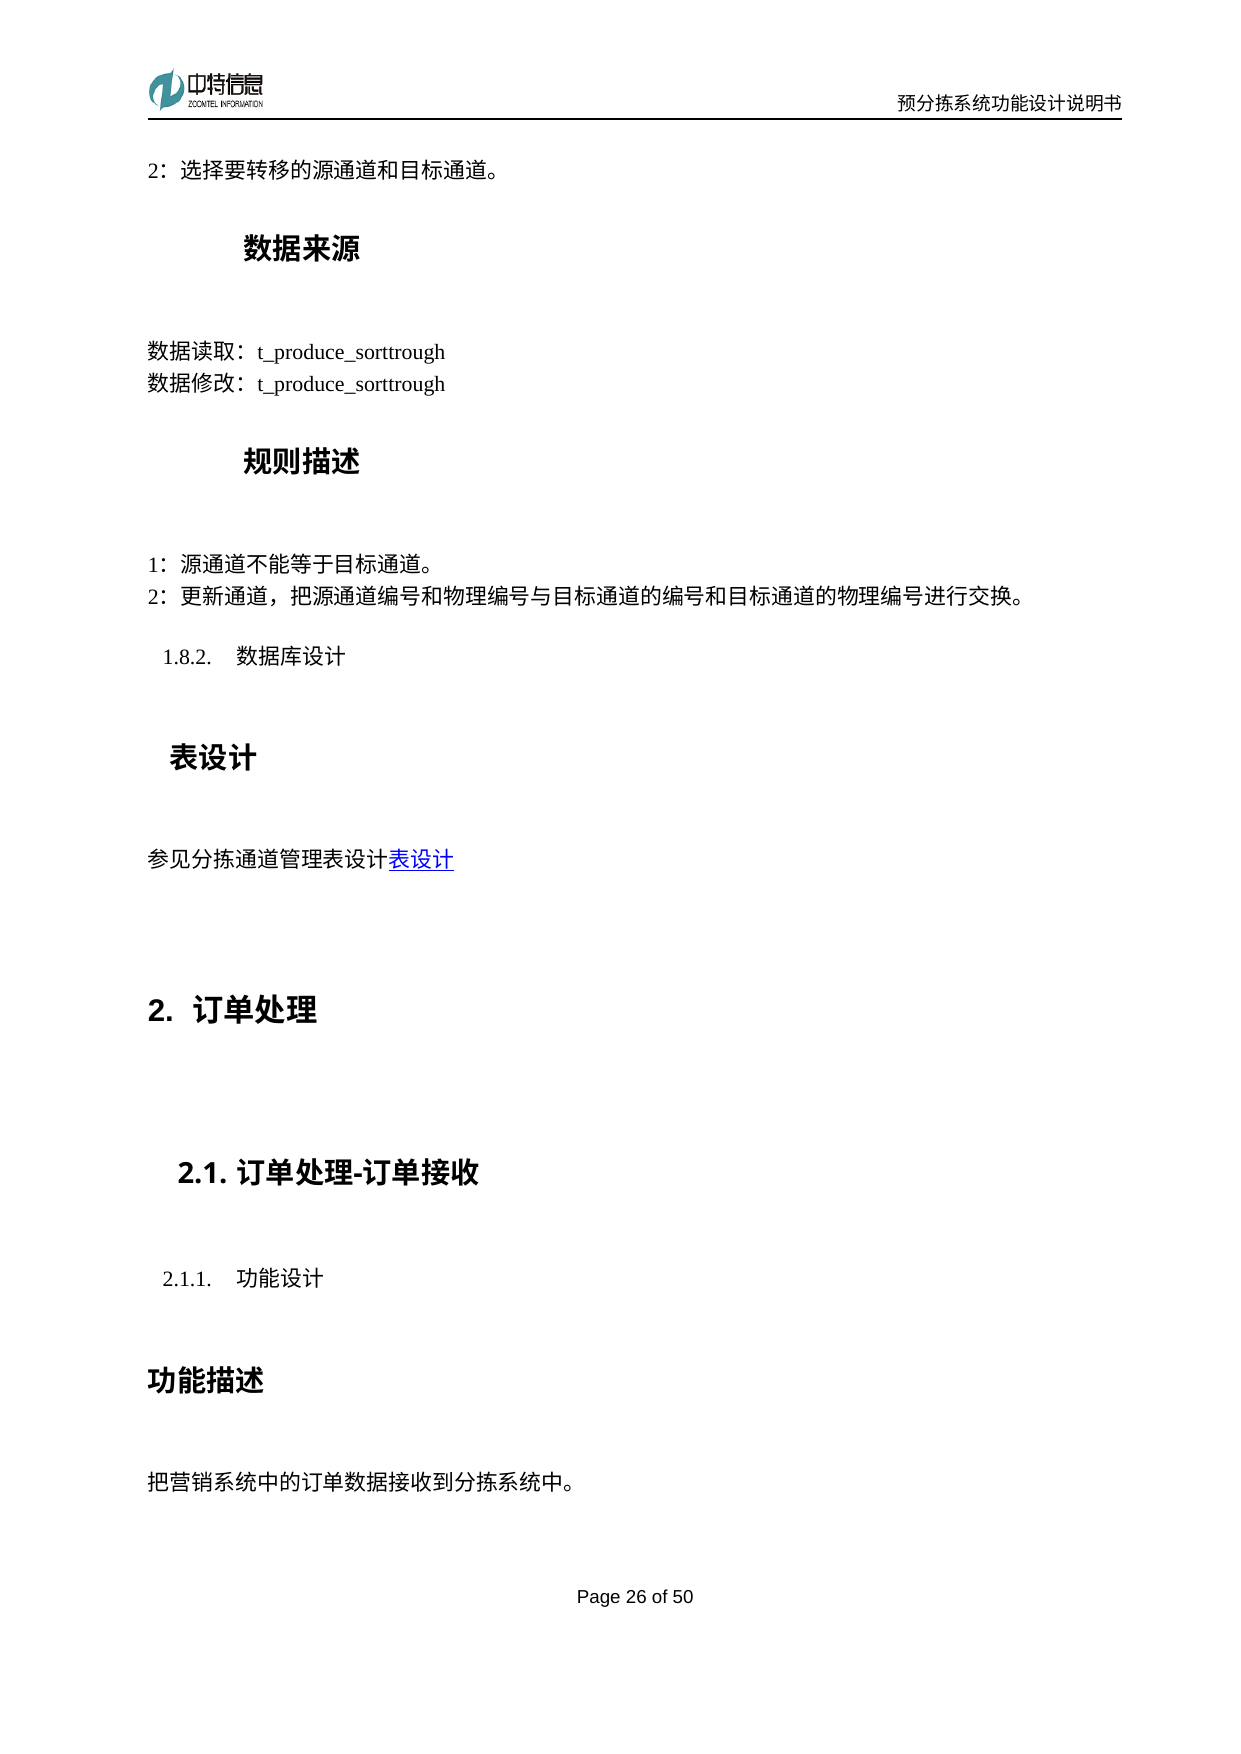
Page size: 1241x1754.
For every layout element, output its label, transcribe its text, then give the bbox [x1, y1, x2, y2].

subtitle 功能设计 [162, 1261, 1100, 1293]
subtitle 订单处理 [148, 975, 1122, 1040]
text 把营销系统中的订单数据接收到分拣系统中。 [148, 1464, 1122, 1497]
subtitle 规则描述 [243, 428, 1122, 493]
text 1：源通道不能等于目标通道。 [148, 546, 1122, 579]
text 2：选择要转移的源通道和目标通道。 [148, 153, 1122, 185]
subtitle 数据来源 [243, 214, 1122, 279]
text 参见分拣通道管理表设计表设计 [148, 842, 1122, 874]
text 数据读取：t_produce_sorttrough [148, 333, 1122, 366]
text 2：更新通道，把源通道编号和物理编号与目标通道的编号和目标通道的物理编号进行交换。 [148, 579, 1122, 611]
picture [146, 67, 266, 111]
text 数据修改：t_produce_sorttrough [148, 366, 1122, 398]
subtitle 数据库设计 [162, 638, 1100, 671]
subtitle 订单处理-订单接收 [177, 1138, 1122, 1203]
subtitle 功能描述 [148, 1346, 1122, 1411]
subtitle 表设计 [169, 723, 1100, 788]
